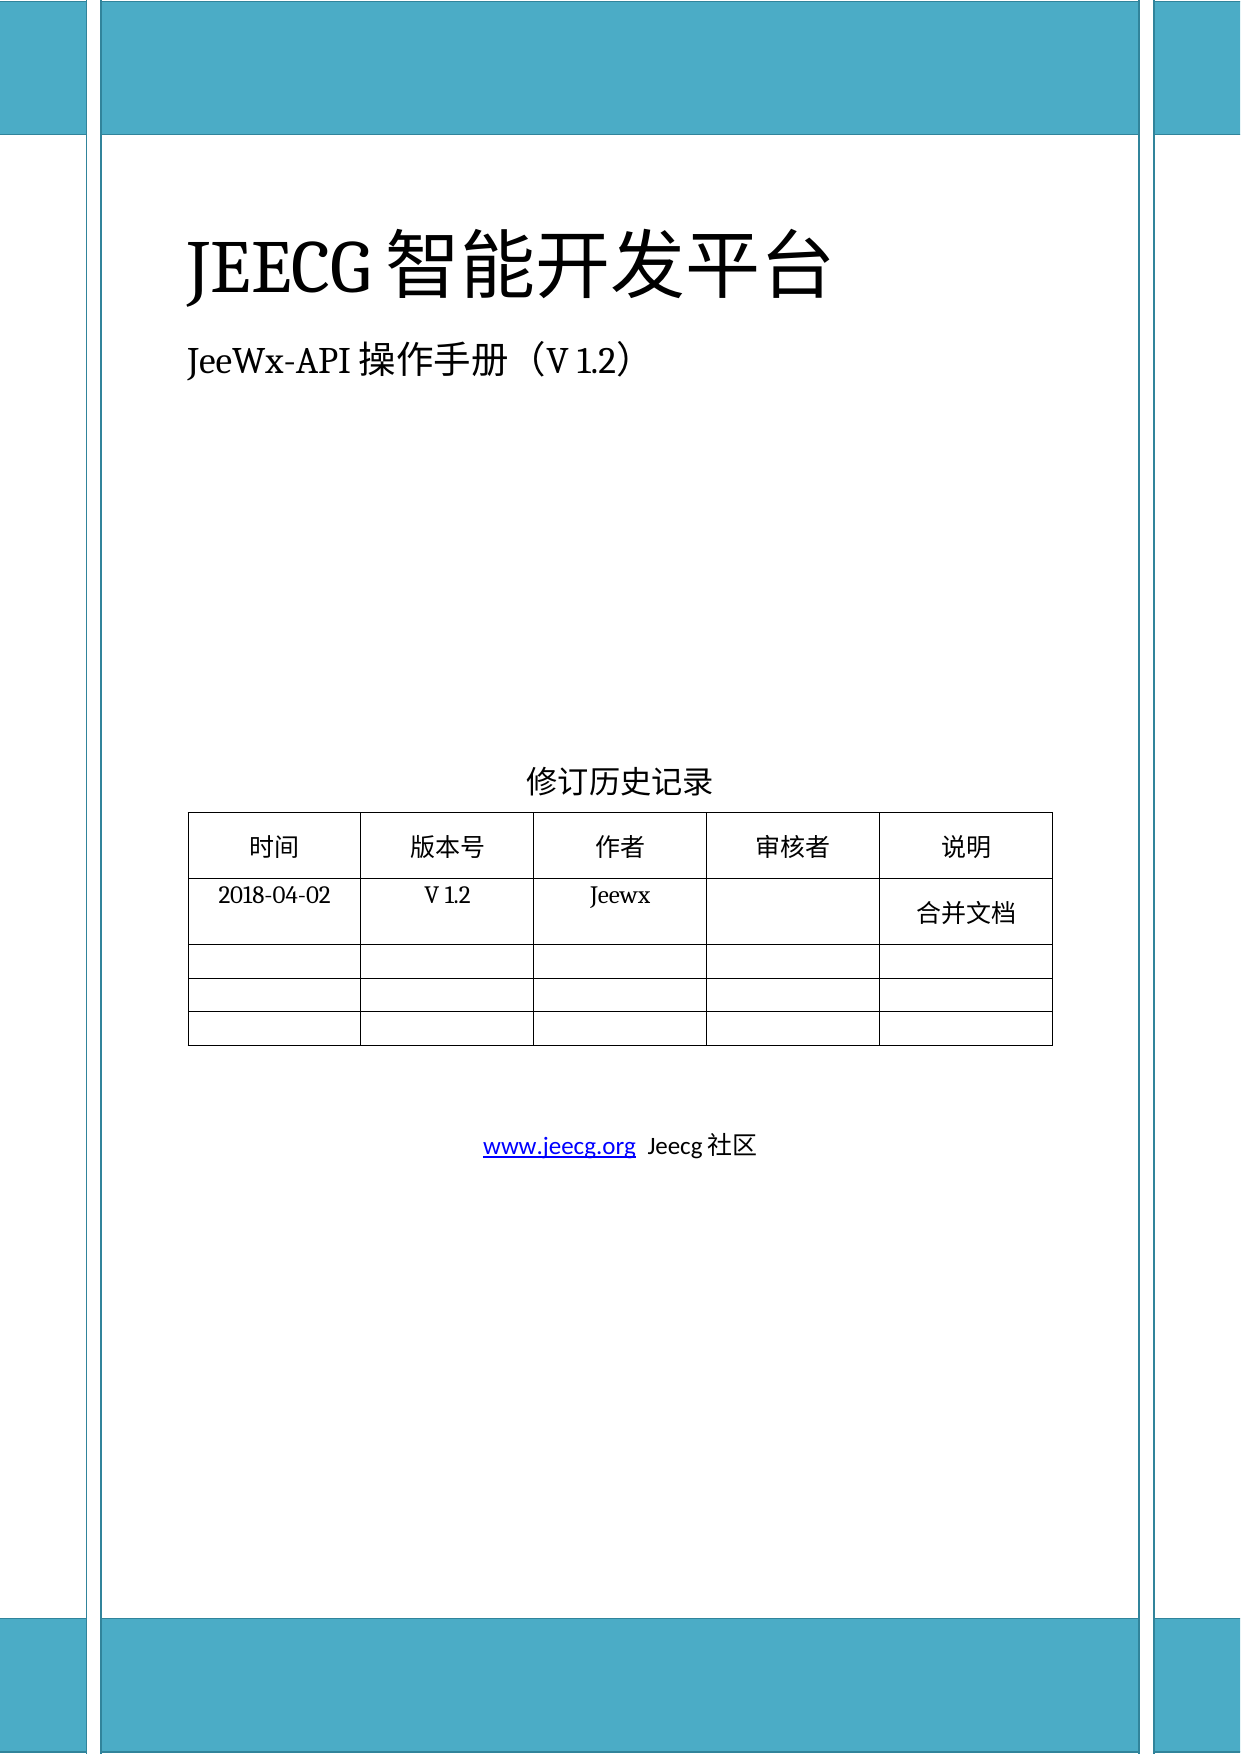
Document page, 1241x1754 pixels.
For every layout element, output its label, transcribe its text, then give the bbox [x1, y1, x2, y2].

text www.jeecg.org Jeecg社区 [187, 1111, 1053, 1176]
table_cell [534, 1012, 706, 1045]
table_header 说明 [880, 813, 1052, 878]
table_cell 2018-04-02 [189, 879, 360, 944]
table_cell [880, 1012, 1052, 1045]
table_cell [707, 1012, 879, 1045]
table_cell [707, 979, 879, 1011]
text JEECG智能开发平台 [187, 194, 1053, 324]
table_cell 合并文档 [880, 879, 1052, 944]
text 修订历史记录 [187, 747, 1053, 812]
table_cell [361, 1012, 533, 1045]
table_header 审核者 [707, 813, 879, 878]
table_cell Jeewx [534, 879, 706, 944]
table_cell [880, 945, 1052, 978]
table_header 版本号 [361, 813, 533, 878]
table_cell [534, 979, 706, 1011]
table_cell [707, 879, 879, 944]
table_cell [361, 945, 533, 978]
table_header 作者 [534, 813, 706, 878]
table_cell [880, 979, 1052, 1011]
table_header 时间 [189, 813, 360, 878]
table_cell [534, 945, 706, 978]
table_cell [189, 945, 360, 978]
text JeeWx-API操作手册（V 1.2） [187, 324, 1053, 389]
table_cell [707, 945, 879, 978]
table_cell V 1.2 [361, 879, 533, 944]
table_cell [189, 979, 360, 1011]
table_cell [361, 979, 533, 1011]
table_cell [189, 1012, 360, 1045]
